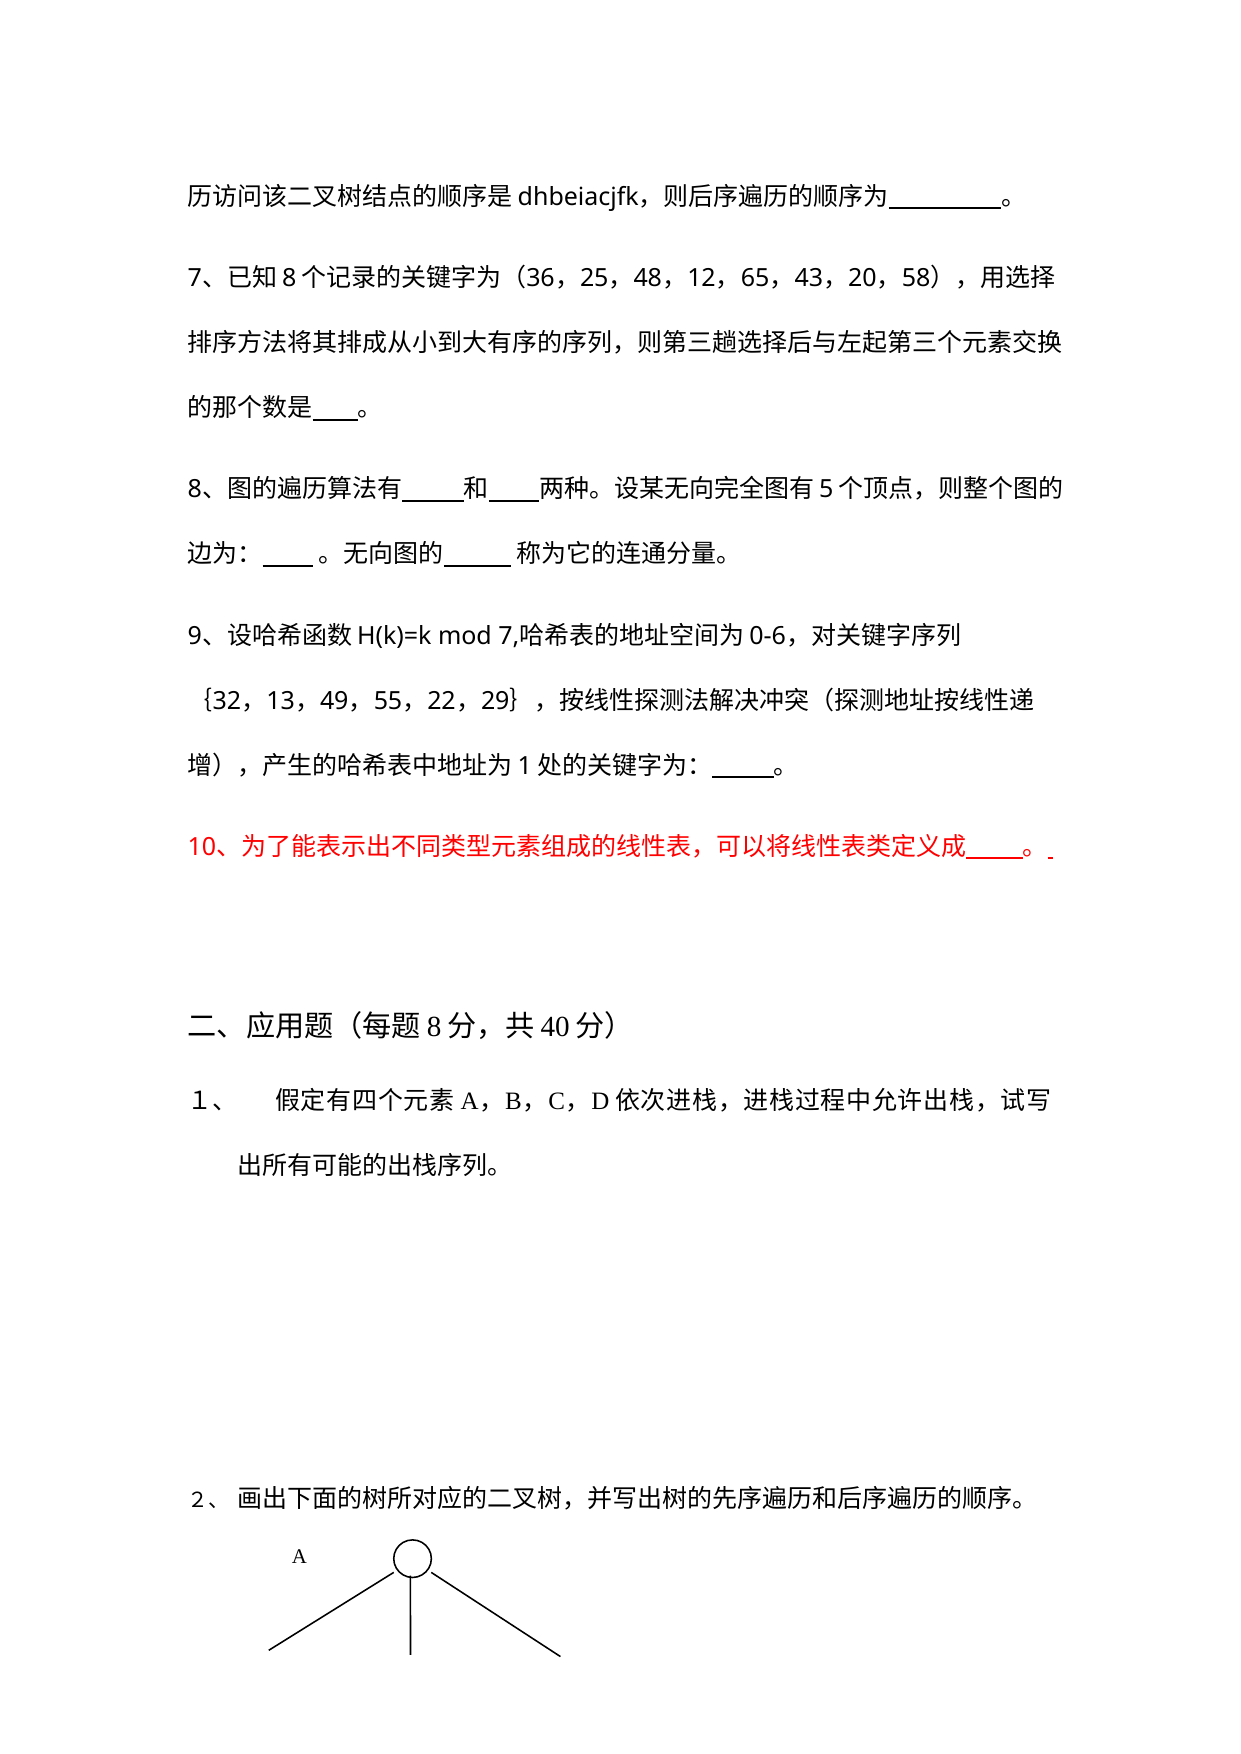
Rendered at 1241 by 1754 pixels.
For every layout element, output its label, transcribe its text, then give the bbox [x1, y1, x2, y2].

text 10、为了能表示出不同类型元素组成的线性表，可以将线性表类定义成 。 [187, 812, 1078, 877]
text 二、应用题（每题8分，共40分） [187, 991, 1053, 1056]
text 9、设哈希函数H(k)=k mod 7,哈希表的地址空间为0-6，对关键字序列｛32，13，49，55，22，29｝，按线性探测法解决冲突（探测地址按线性递增），产生的哈希表中地址为1处的关键字为： 。 [187, 601, 1078, 796]
list 画出下面的树所对应的二叉树，并写出树的先序遍历和后序遍历的顺序。 [187, 1464, 1053, 1529]
text A [187, 1539, 1053, 1572]
text 7、已知8个记录的关键字为（36，25，48，12，65，43，20，58），用选择排序方法将其排成从小到大有序的序列，则第三趟选择后与左起第三个元素交换的那个数是 。 [187, 243, 1078, 438]
text 8、图的遍历算法有 和 两种。设某无向完全图有5个顶点，则整个图的边为： 。无向图的 称为它的连通分量。 [187, 454, 1078, 584]
list 假定有四个元素A，B，C，D依次进栈，进栈过程中允许出栈，试写出所有可能的出栈序列。 [187, 1066, 1053, 1196]
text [187, 162, 1106, 227]
